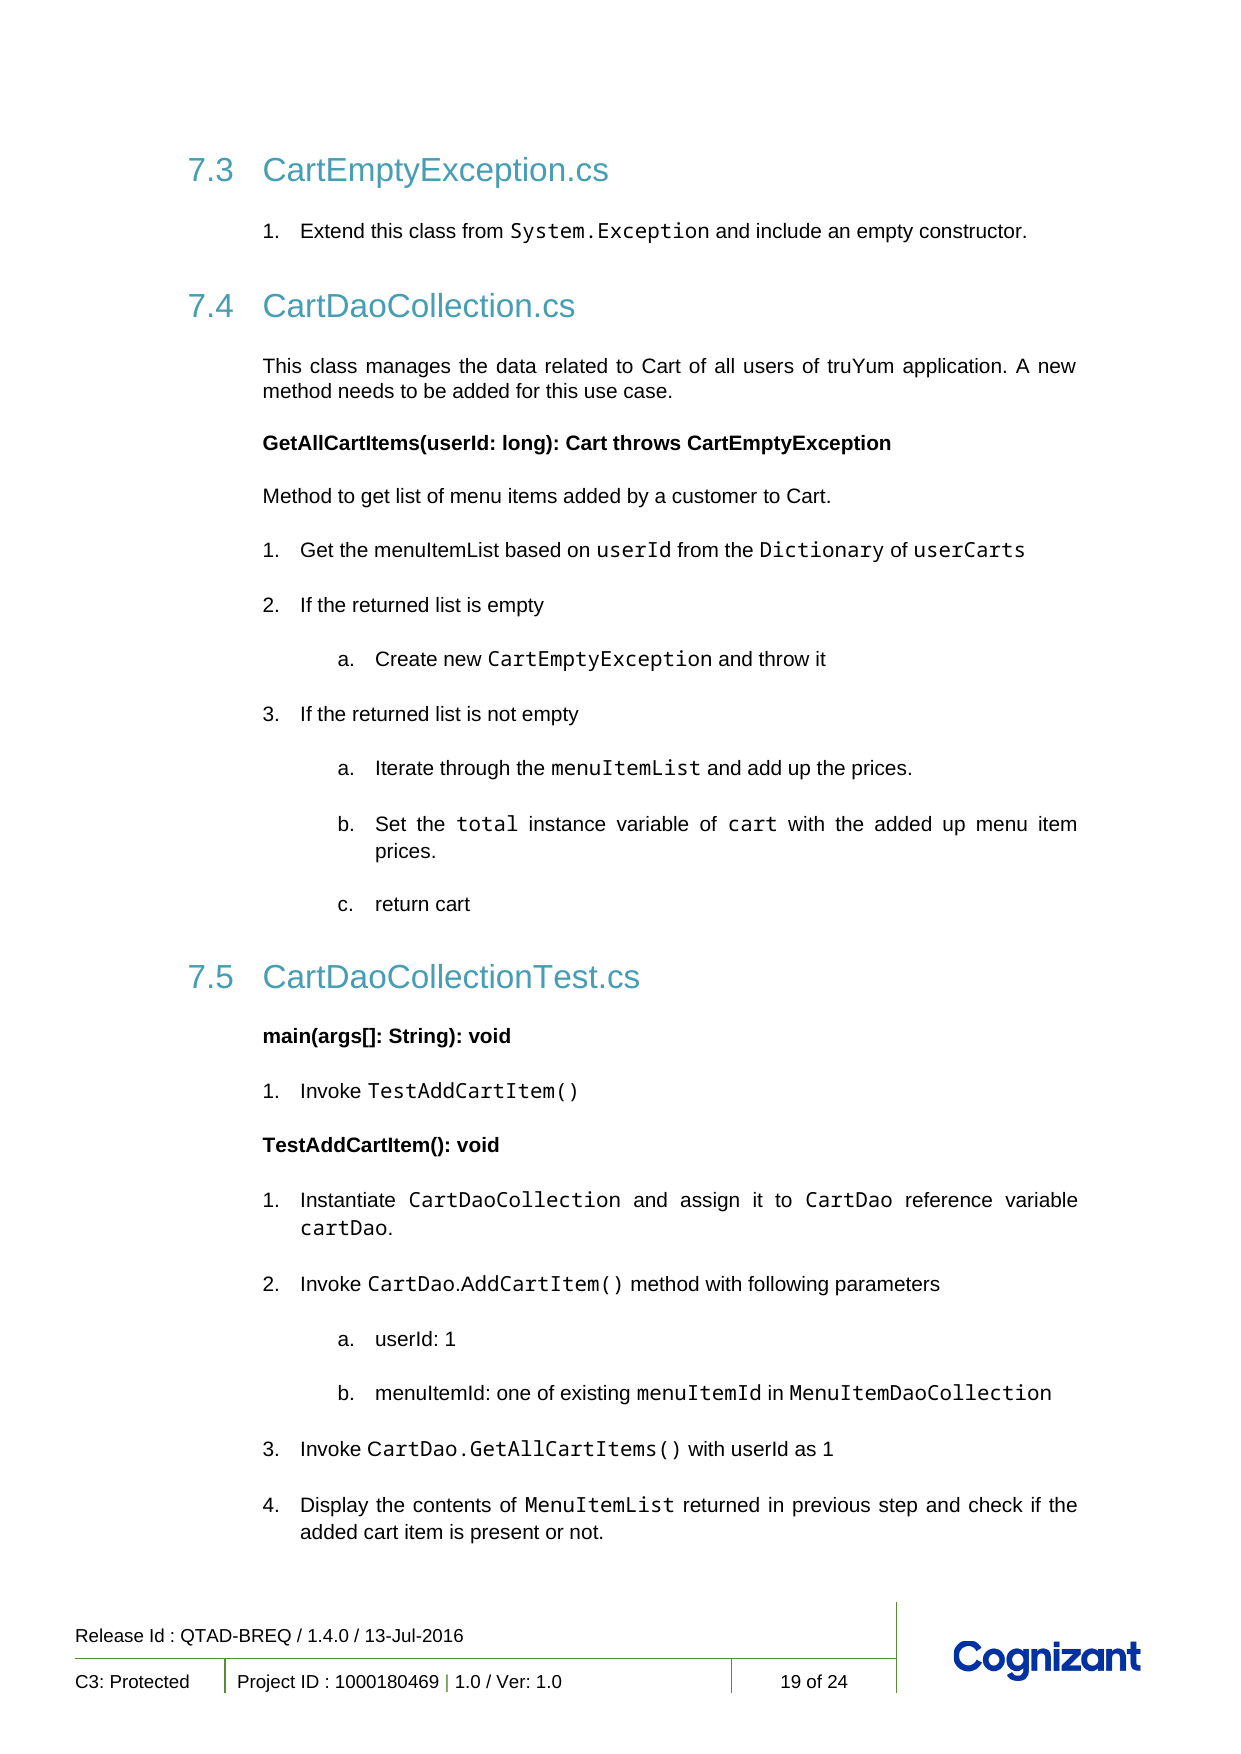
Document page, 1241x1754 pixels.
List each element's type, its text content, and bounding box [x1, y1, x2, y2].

list Create new CartEmptyException and throw it [337, 644, 1078, 673]
list return cart [337, 891, 1078, 916]
text This class manages the data related to Cart of all users of truYum application. A new method needs to be added for this use case. [262, 352, 1078, 402]
list Display the contents of MenuItemList returned in previous step and check if the added cart item is present or not. [262, 1491, 1078, 1544]
list Set the total instance variable of cart with the added up menu item prices. [337, 809, 1078, 863]
text Method to get list of menu items added by a customer to Cart. [262, 483, 1078, 508]
list Invoke CartDao.AddCartItem() method with following parameters [262, 1269, 1078, 1298]
subtitle CartDaoCollectionTest.cs [187, 957, 1090, 996]
list userId: 1 [337, 1326, 1078, 1351]
picture [953, 1641, 1142, 1681]
list Invoke CartDao.GetAllCartItems() with userId as 1 [262, 1434, 1078, 1463]
subtitle CartEmptyException.cs [187, 150, 1090, 188]
list If the returned list is empty [262, 592, 1078, 617]
list If the returned list is not empty [262, 701, 1078, 726]
subtitle CartDaoCollection.cs [187, 286, 1090, 325]
list Get the menuItemList based on userId from the Dictionary of userCarts [262, 536, 1078, 564]
list Extend this class from System.Exception and include an empty constructor. [262, 216, 1078, 244]
text main(args[]: String): void [262, 1023, 1078, 1048]
list Iterate through the menuItemList and add up the prices. [337, 753, 1078, 782]
text GetAllCartItems(userId: long): Cart throws CartEmptyException [262, 430, 1078, 455]
list menuItemId: one of existing menuItemId in MenuItemDaoCollection [337, 1378, 1078, 1407]
list Invoke TestAddCartItem() [262, 1076, 1078, 1104]
list Instantiate CartDaoCollection and assign it to CartDao reference variable cartDao. [262, 1185, 1078, 1242]
text TestAddCartItem(): void [262, 1132, 1078, 1157]
